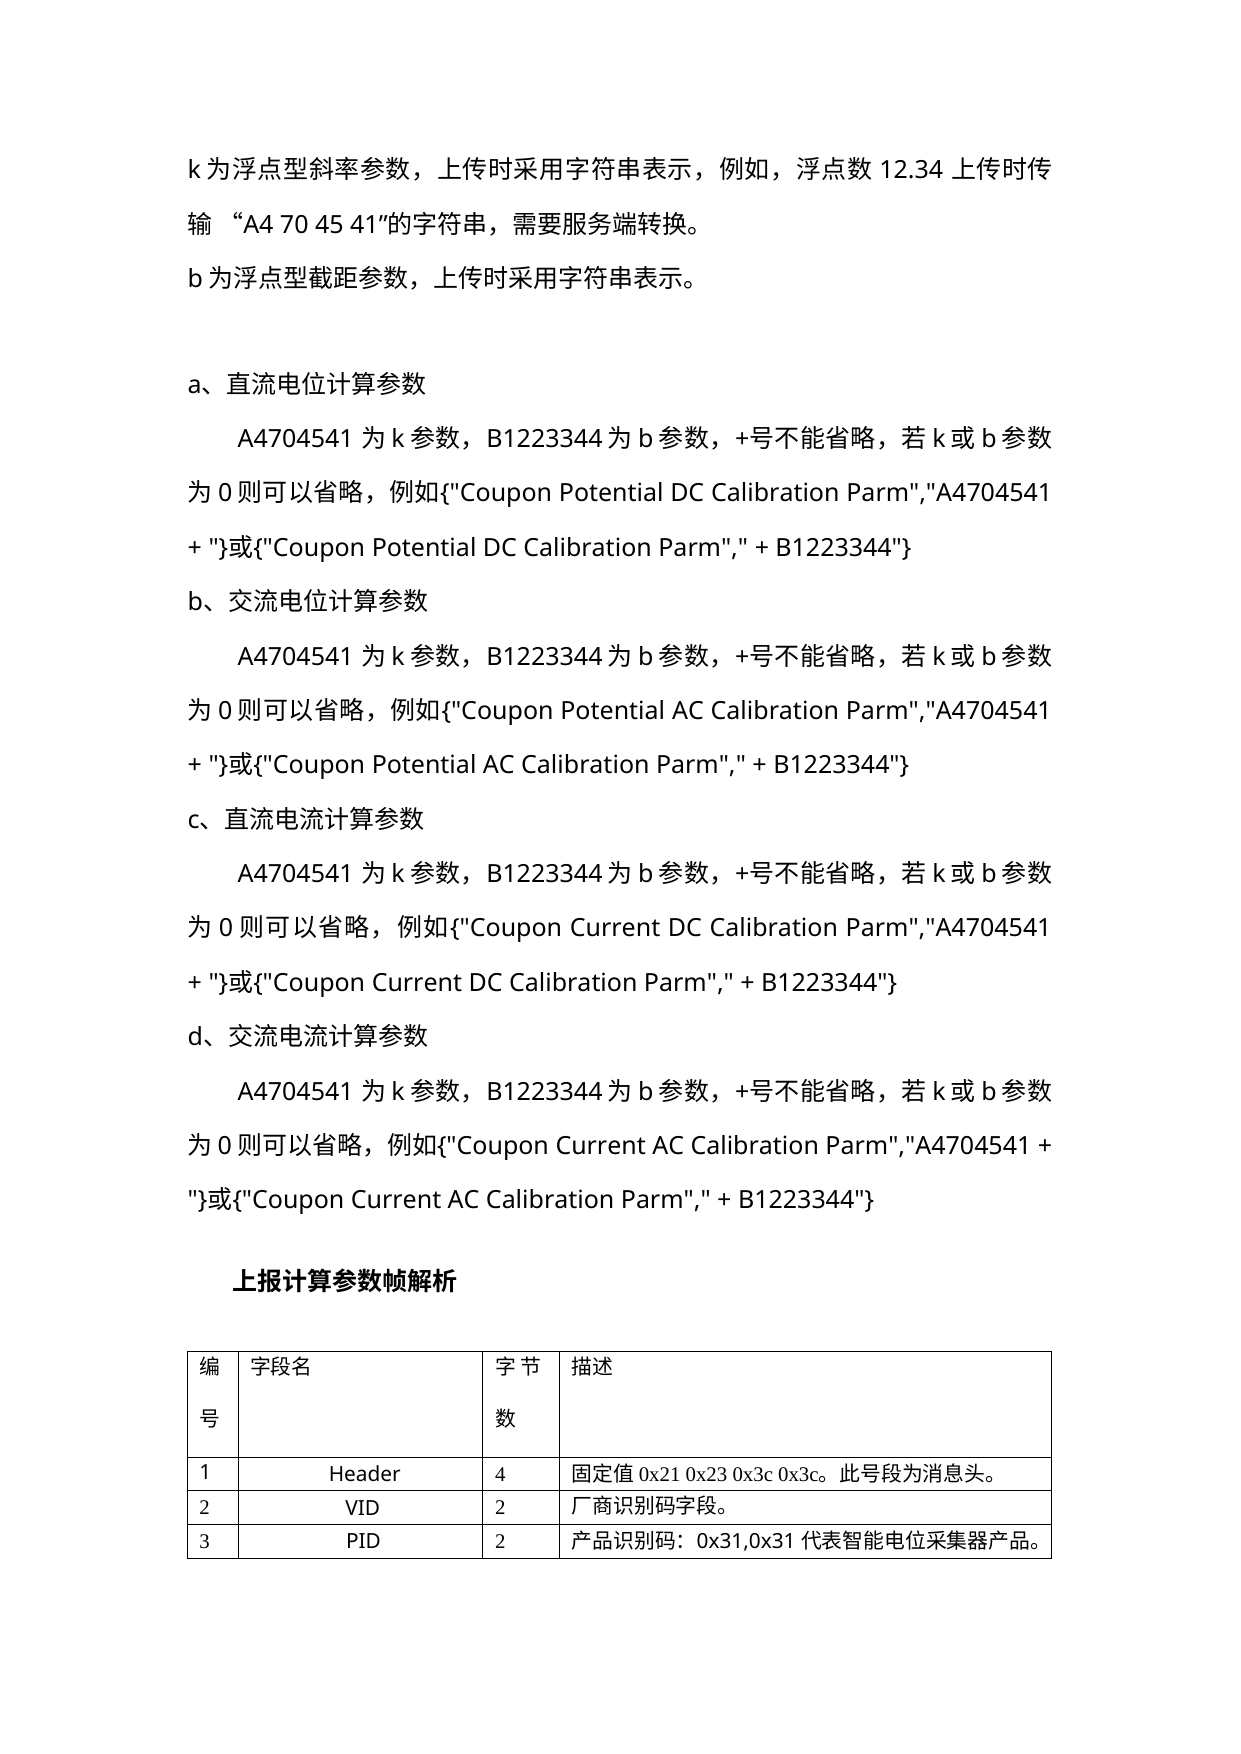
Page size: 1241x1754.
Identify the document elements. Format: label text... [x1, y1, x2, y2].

subtitle 上报计算参数帧解析 [232, 1261, 1053, 1297]
list A4704541 为k参数，B1223344为b参数，+号不能省略，若k或b参数为0则可以省略，例如{"Coupon Potential AC Calibration Parm","A4704541 + "}或{"Coupon Potential AC Calibration Parm"," + B1223344"} [187, 636, 1053, 781]
list c、直流电流计算参数 [187, 799, 1053, 835]
list A4704541 为k参数，B1223344为b参数，+号不能省略，若k或b参数为0则可以省略，例如{"Coupon Current DC Calibration Parm","A4704541 + "}或{"Coupon Current DC Calibration Parm"," + B1223344"} [187, 853, 1053, 998]
table_header 描述 [560, 1352, 1051, 1457]
table_cell 2 [188, 1491, 238, 1524]
table_cell 2 [483, 1525, 559, 1557]
table_cell 4 [483, 1458, 559, 1490]
table_header 字 节 数 [483, 1352, 559, 1457]
list d、交流电流计算参数 [187, 1017, 1053, 1053]
table_cell VID [239, 1491, 482, 1524]
table_cell 厂商识别码字段。 [560, 1491, 1051, 1524]
table_header 字段名 [239, 1352, 482, 1457]
table_cell 产品识别码：0x31,0x31 代表智能电位采集器产品。 [560, 1525, 1051, 1557]
table_cell 3 [188, 1525, 238, 1557]
list A4704541 为k参数，B1223344为b参数，+号不能省略，若k或b参数为0则可以省略，例如{"Coupon Current AC Calibration Parm","A4704541 + "}或{"Coupon Current AC Calibration Parm"," + B1223344"} [187, 1071, 1053, 1216]
table_cell Header [239, 1458, 482, 1490]
list a、直流电位计算参数 [187, 364, 1053, 400]
table_cell 2 [483, 1491, 559, 1524]
list A4704541 为k参数，B1223344为b参数，+号不能省略，若k或b参数为0则可以省略，例如{"Coupon Potential DC Calibration Parm","A4704541 + "}或{"Coupon Potential DC Calibration Parm"," + B1223344"} [187, 418, 1053, 563]
table_cell 固定值 0x21 0x23 0x3c 0x3c。此号段为消息头。 [560, 1458, 1051, 1490]
table_header 编 号 [188, 1352, 238, 1457]
list k为浮点型斜率参数，上传时采用字符串表示，例如，浮点数 12.34 上传时传输 “A4 70 45 41”的字符串，需要服务端转换。 [187, 150, 1053, 241]
list b、交流电位计算参数 [187, 582, 1053, 618]
list b为浮点型截距参数，上传时采用字符串表示。 [187, 259, 1053, 295]
table_cell PID [239, 1525, 482, 1557]
table_cell 1 [188, 1458, 238, 1490]
